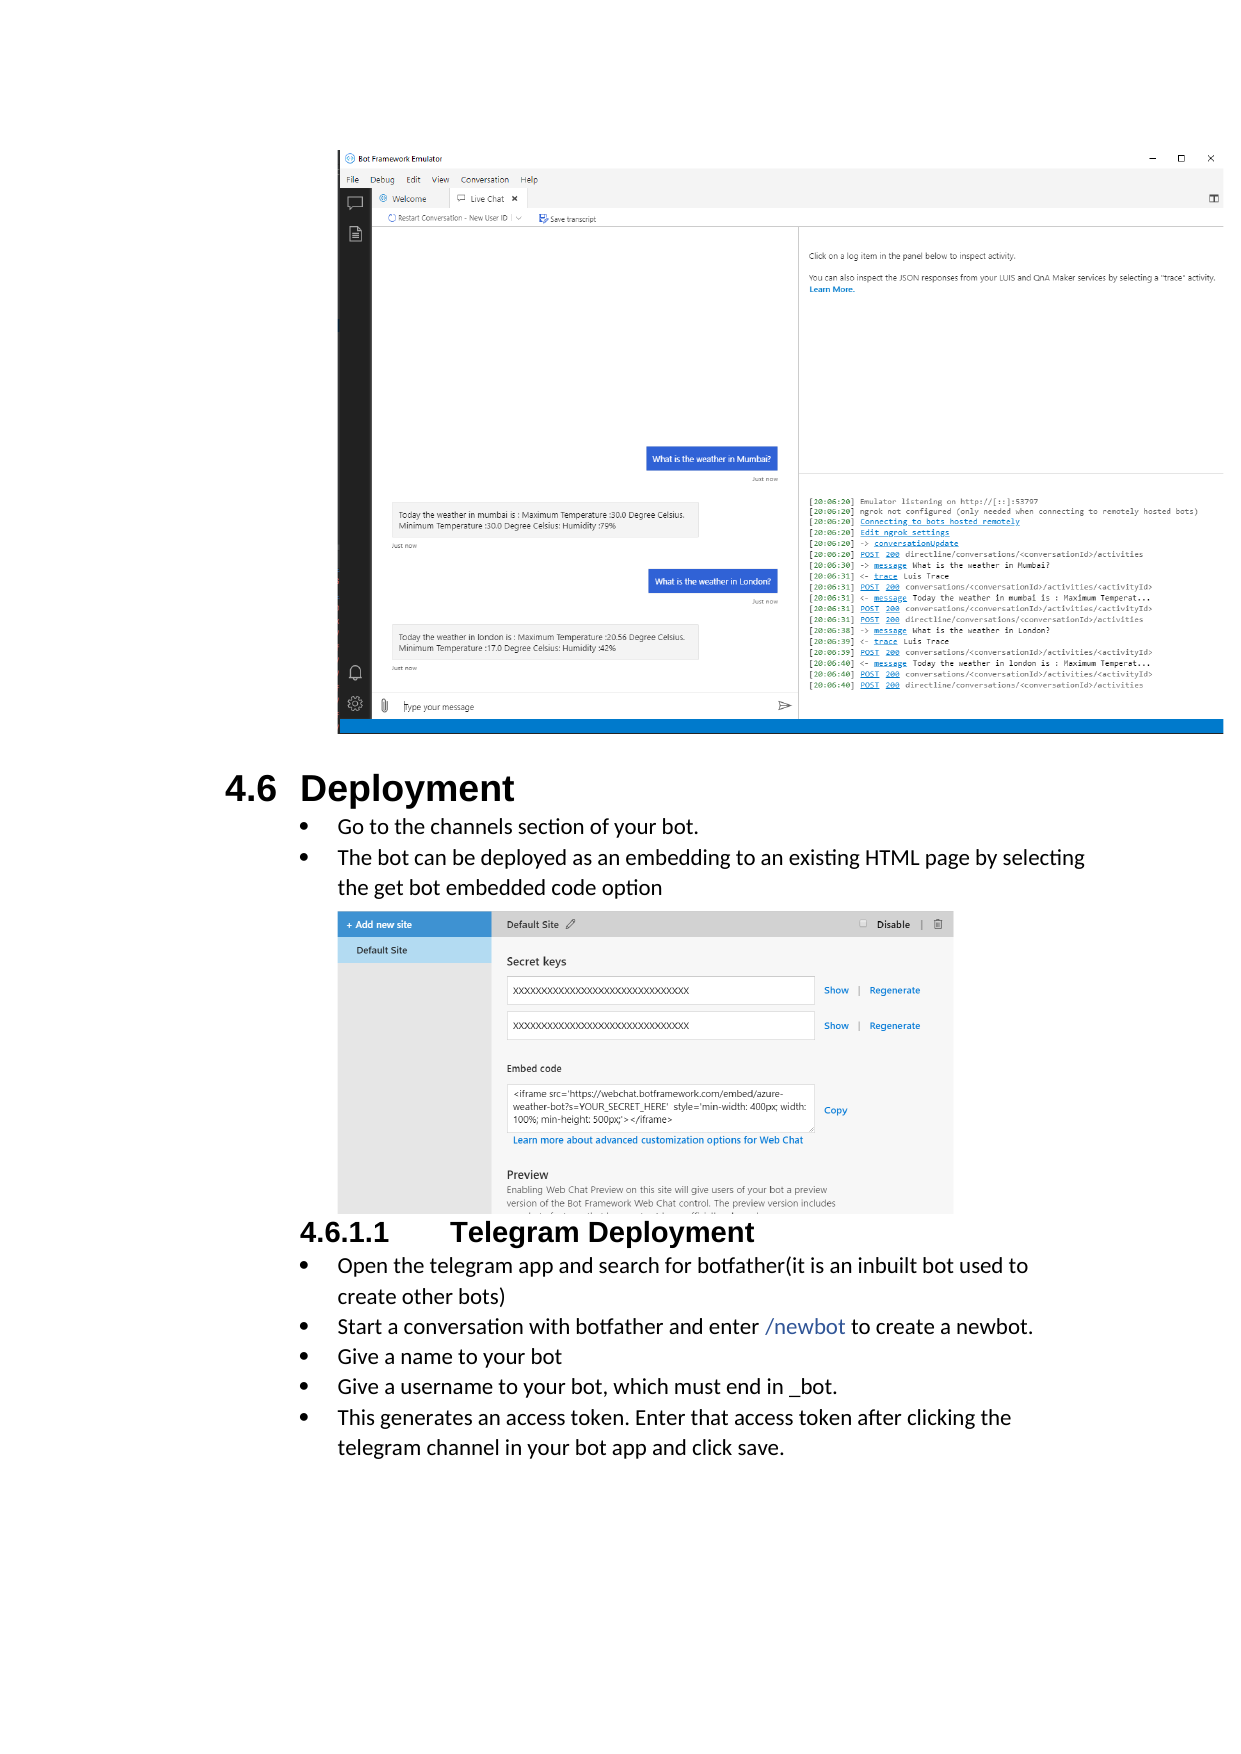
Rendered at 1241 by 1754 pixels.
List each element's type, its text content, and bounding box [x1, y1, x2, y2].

list Start a conversation with botfather and enter /newbot to create a newbot. [300, 1312, 1090, 1340]
list This generates an access token. Enter that access token after clicking the telegram channel in your bot app and click save. [300, 1403, 1090, 1461]
list Give a username to your bot, which must end in _bot. [300, 1372, 1090, 1401]
picture [337, 150, 1224, 734]
list Telegram Deployment [300, 1216, 1090, 1249]
list Deployment [225, 766, 1090, 809]
list The bot can be deployed as an embedding to an existing HTML page by selecting the get bot embedded code option [300, 843, 1090, 901]
picture [337, 903, 959, 1214]
list Open the telegram app and search for botfather(it is an inbuilt bot used to create other bots) [300, 1252, 1090, 1310]
list Go to the channels section of your bot. [300, 812, 1090, 841]
list Give a name to your bot [300, 1342, 1090, 1370]
